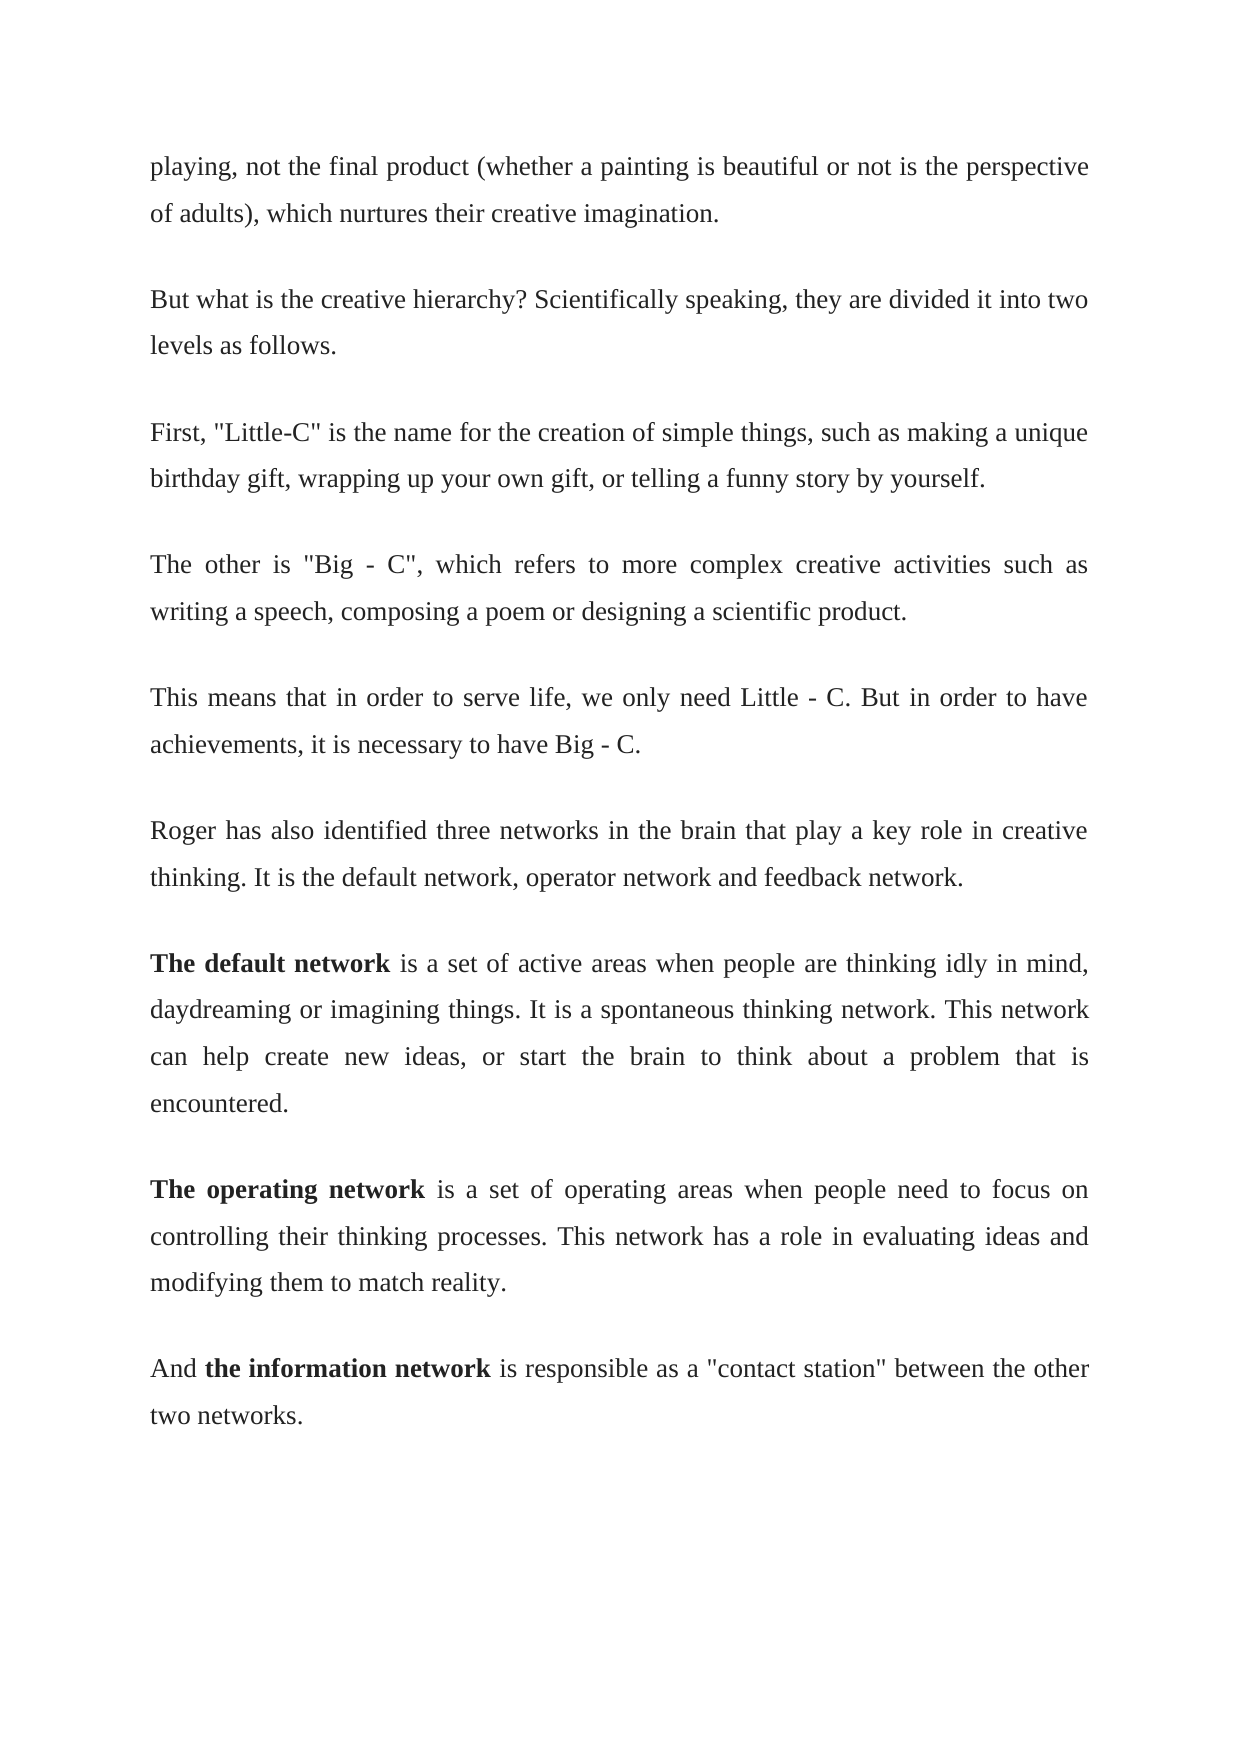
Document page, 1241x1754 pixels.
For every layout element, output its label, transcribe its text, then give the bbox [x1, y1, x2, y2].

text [150, 150, 1090, 228]
text The other is "Big - C", which refers to more complex creative activities such as writing a speech, composing a poem or designing a scientific product. [150, 548, 1090, 626]
text But what is the creative hierarchy? Scientifically speaking, they are divided it into two levels as follows. [150, 283, 1090, 361]
text And the information network is responsible as a "contact station" between the other two networks. [150, 1352, 1090, 1430]
text The default network is a set of active areas when people are thinking idly in mind, daydreaming or imagining things. It is a spontaneous thinking network. This network can help create new ideas, or start the brain to think about a problem that is encountered. [150, 947, 1090, 1118]
text First, "Little-C" is the name for the creation of simple things, such as making a unique birthday gift, wrapping up your own gift, or telling a funny story by yourself. [150, 416, 1090, 493]
text The operating network is a set of operating areas when people need to focus on controlling their thinking processes. This network has a role in evaluating ideas and modifying them to match reality. [150, 1173, 1090, 1297]
text Roger has also identified three networks in the brain that play a key role in creative thinking. It is the default network, operator network and feedback network. [150, 814, 1090, 892]
text This means that in order to serve life, we only need Little - C. But in order to have achievements, it is necessary to have Big - C. [150, 681, 1090, 759]
